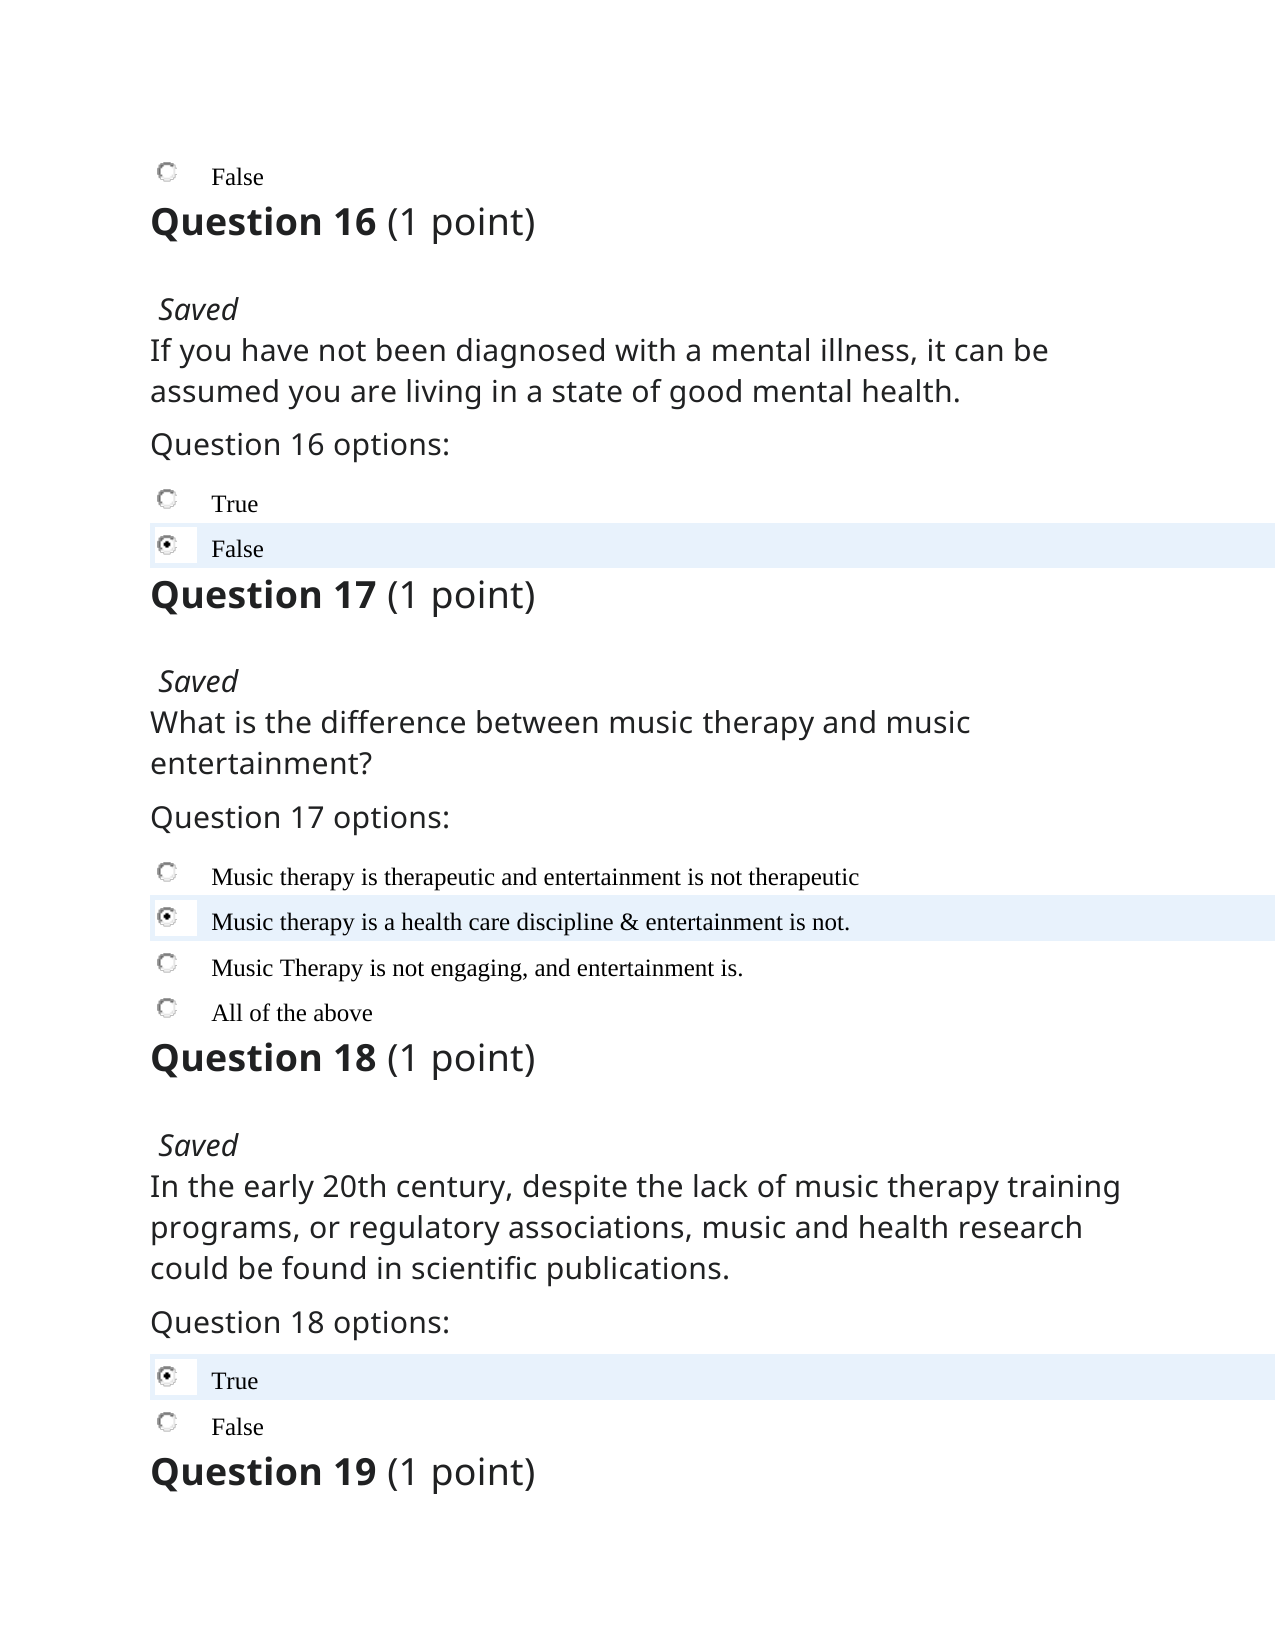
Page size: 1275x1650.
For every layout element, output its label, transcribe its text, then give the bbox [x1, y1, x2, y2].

text Question 18 options: [150, 1301, 1125, 1342]
table_header [150, 1354, 206, 1400]
text Question 19 (1 point) [150, 1445, 1116, 1496]
text Saved [150, 288, 1125, 329]
table_cell False [206, 1400, 1275, 1445]
table_cell Music Therapy is not engaging, and entertainment is. [206, 941, 1275, 986]
table_cell False [206, 150, 1275, 195]
text Question 16 options: [150, 423, 1125, 465]
text Question 17 options: [150, 796, 1125, 837]
table_header True [206, 477, 1275, 523]
table_cell [150, 986, 206, 1031]
text Question 17 (1 point) [150, 568, 1116, 619]
table_header True [206, 1354, 1275, 1400]
table_header [150, 850, 206, 895]
text Saved [150, 660, 1125, 701]
table_header Music therapy is therapeutic and entertainment is not therapeutic [206, 850, 1275, 895]
text Question 18 (1 point) [150, 1031, 1116, 1082]
table_cell False [206, 523, 1275, 568]
text What is the difference between music therapy and music entertainment? [150, 701, 1125, 784]
table_cell Music therapy is a health care discipline & entertainment is not. [206, 895, 1275, 941]
text In the early 20th century, despite the lack of music therapy training programs, or regulatory associations, music and health research could be found in scientific publications. [150, 1165, 1125, 1288]
text If you have not been diagnosed with a mental illness, it can be assumed you are living in a state of good mental health. [150, 329, 1125, 411]
table_header [150, 477, 206, 523]
table_cell [150, 1400, 206, 1445]
table_cell All of the above [206, 986, 1275, 1031]
table_cell [150, 941, 206, 986]
text Saved [150, 1124, 1125, 1165]
table_cell [150, 895, 206, 941]
table_cell [150, 150, 206, 195]
text Question 16 (1 point) [150, 195, 1116, 246]
table_cell [150, 523, 206, 568]
